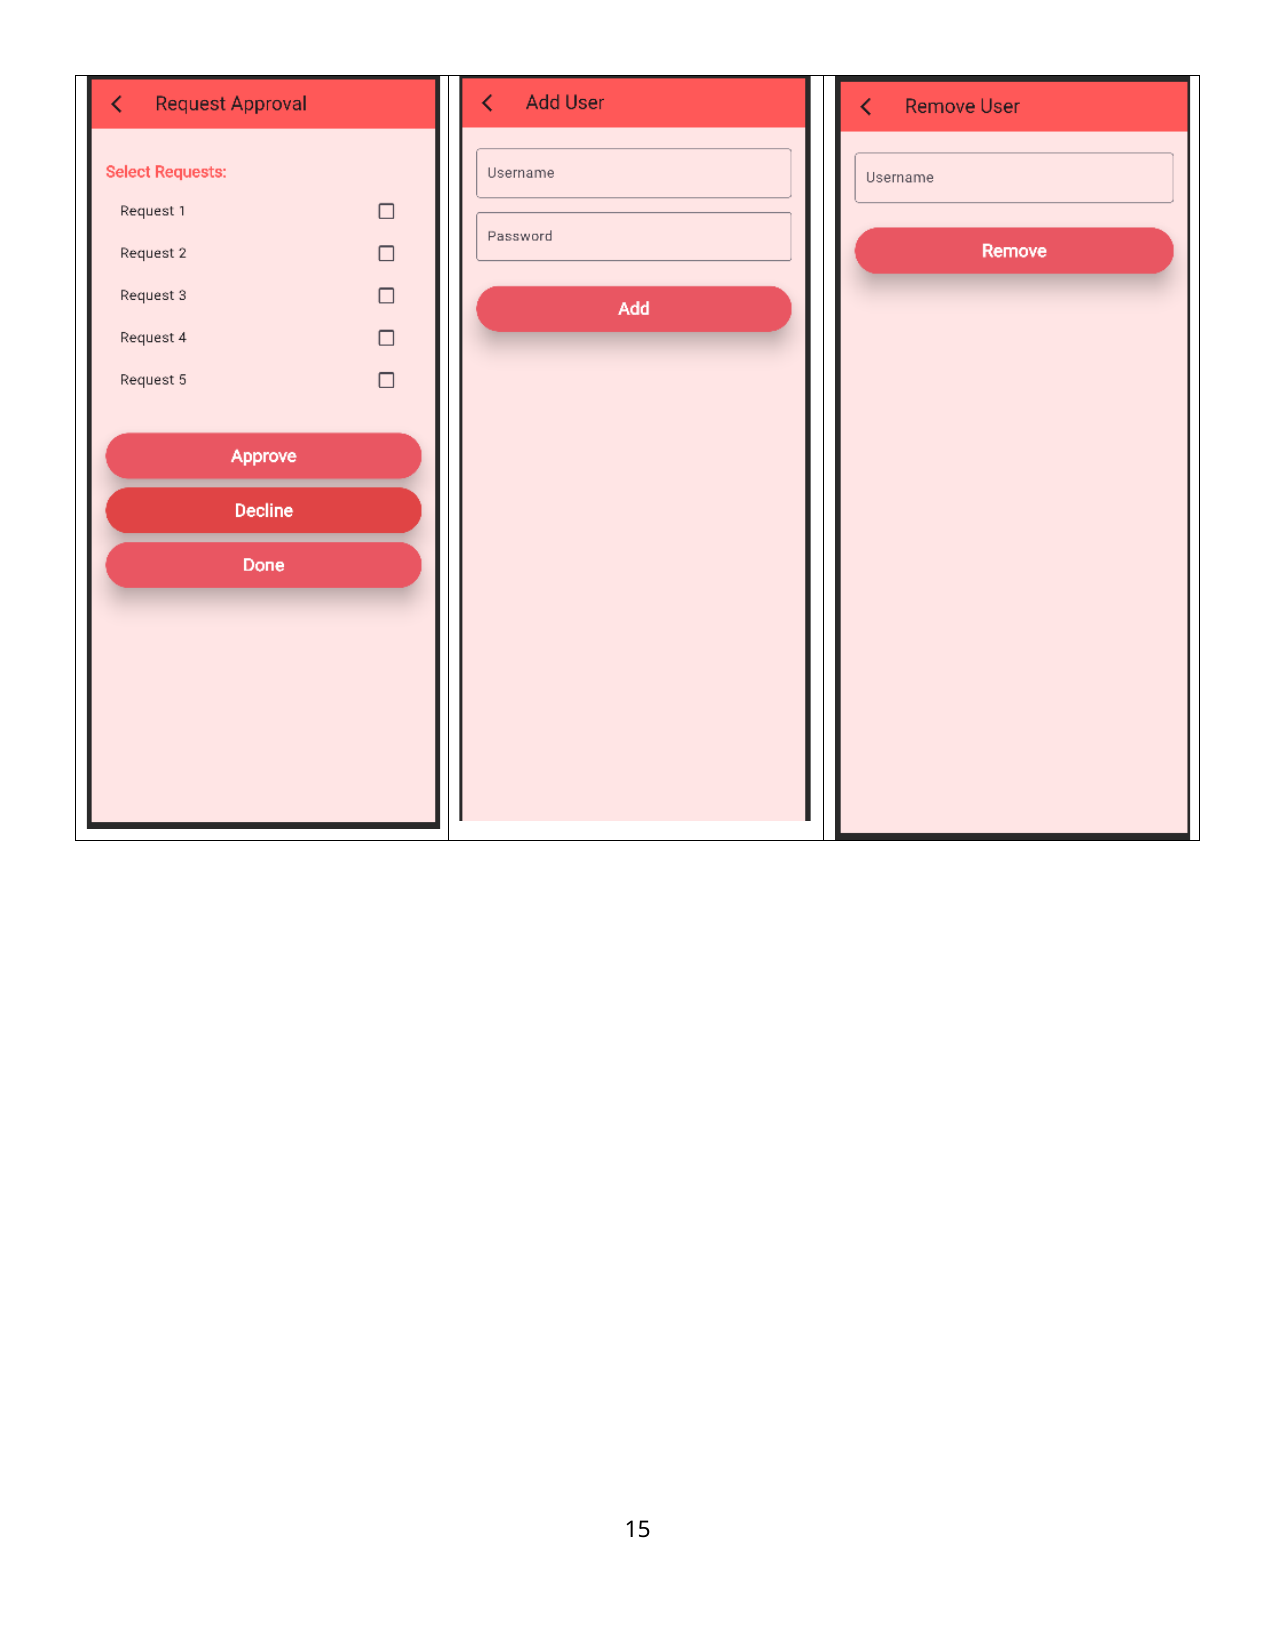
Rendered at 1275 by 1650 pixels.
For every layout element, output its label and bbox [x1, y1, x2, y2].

table_cell [76, 76, 448, 840]
table_cell [449, 76, 823, 840]
table_cell [824, 76, 835, 840]
picture [835, 76, 1191, 840]
table_cell [1191, 76, 1199, 840]
picture [86, 76, 441, 829]
picture [459, 76, 811, 821]
